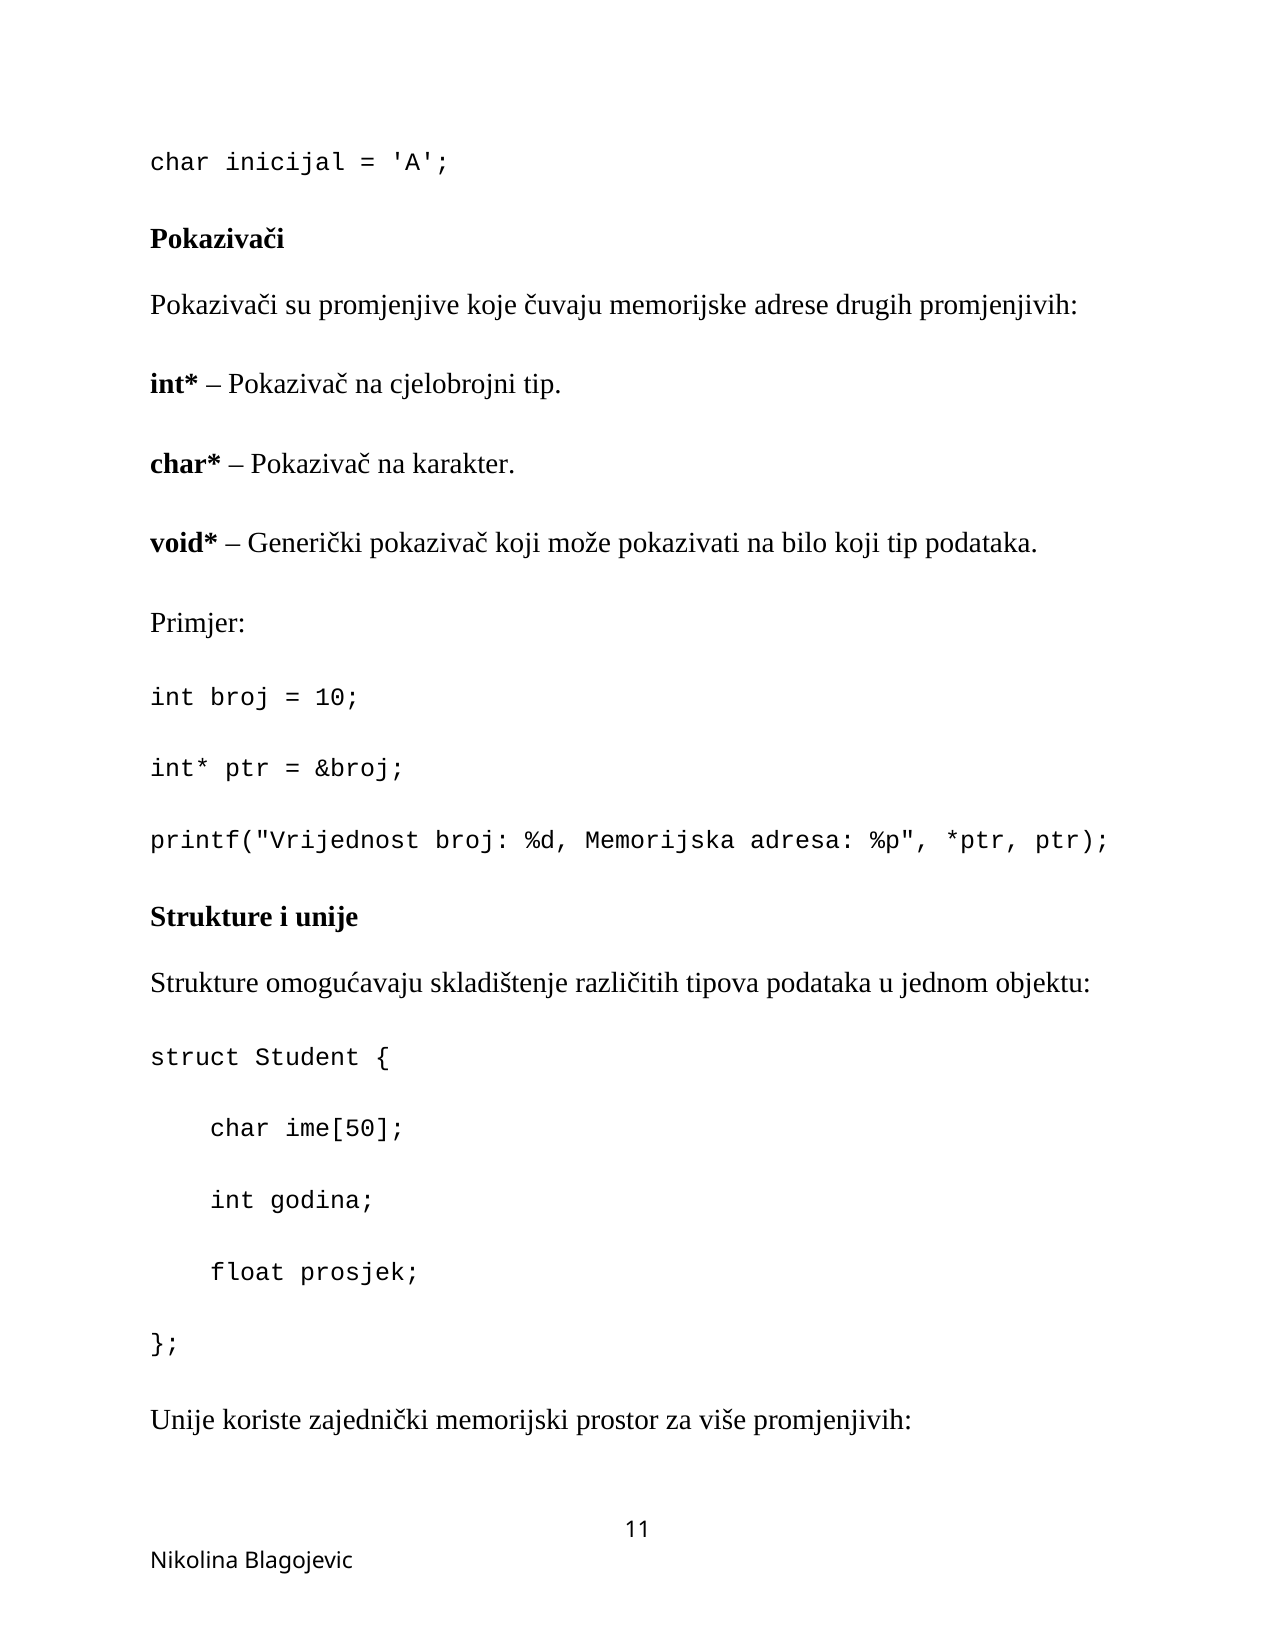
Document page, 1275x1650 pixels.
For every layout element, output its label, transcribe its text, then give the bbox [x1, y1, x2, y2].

text int broj = 10; [150, 684, 1125, 713]
text Primjer: [150, 605, 1125, 638]
text char* – Pokazivač na karakter. [150, 446, 1125, 479]
text int* ptr = &broj; [150, 756, 1125, 784]
text char inicijal = 'A'; [150, 150, 1125, 178]
subtitle Pokazivači [150, 222, 1125, 255]
text printf("Vrijednost broj: %d, Memorijska adresa: %p", *ptr, ptr); [150, 828, 1125, 856]
text }; [150, 1331, 1125, 1359]
text Strukture omogućavaju skladištenje različitih tipova podataka u jednom objektu: [150, 965, 1125, 998]
text char ime[50]; [150, 1116, 1125, 1144]
text int godina; [150, 1187, 1125, 1216]
text Unije koriste zajednički memorijski prostor za više promjenjivih: [150, 1402, 1125, 1436]
text Pokazivači su promjenjive koje čuvaju memorijske adrese drugih promjenjivih: [150, 287, 1125, 321]
subtitle Strukture i unije [150, 899, 1125, 933]
text float prosjek; [150, 1259, 1125, 1287]
text int* – Pokazivač na cjelobrojni tip. [150, 366, 1125, 400]
text void* – Generički pokazivač koji može pokazivati na bilo koji tip podataka. [150, 525, 1125, 559]
text struct Student { [150, 1044, 1125, 1072]
